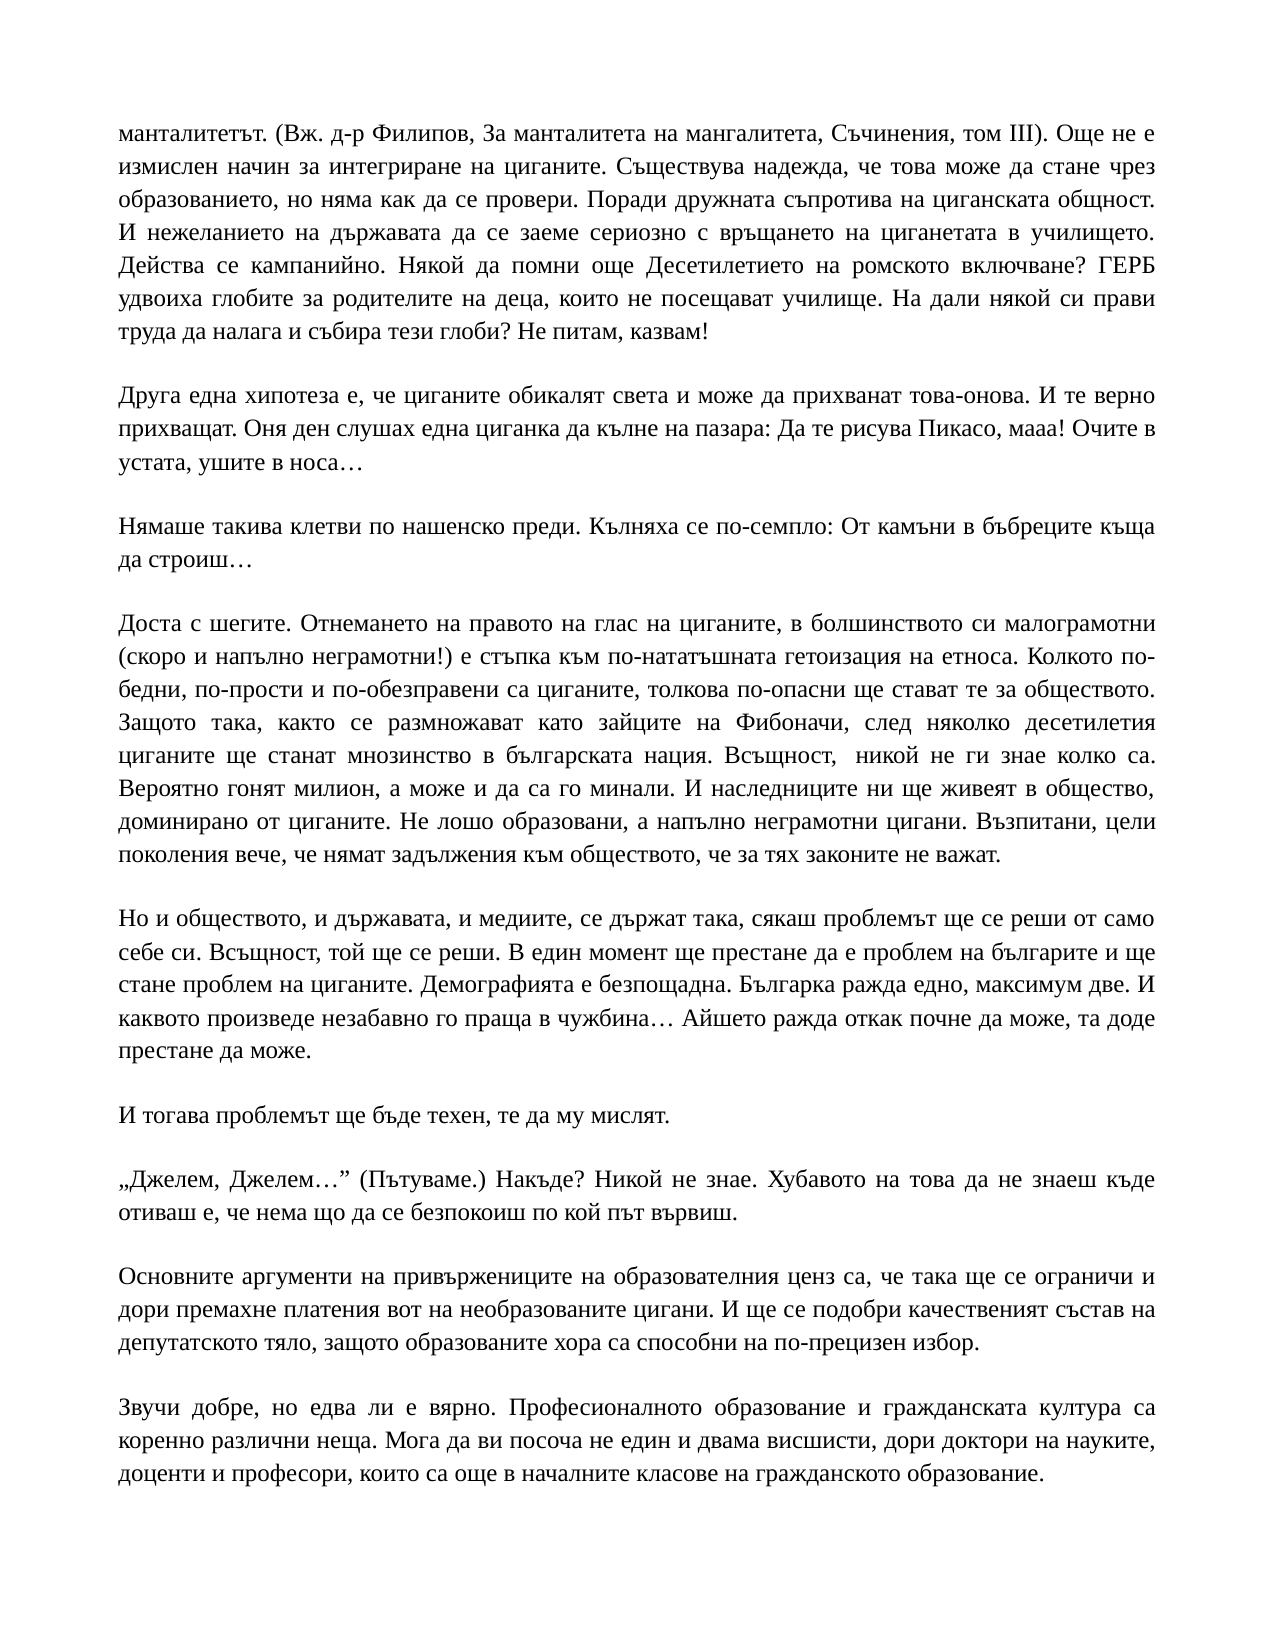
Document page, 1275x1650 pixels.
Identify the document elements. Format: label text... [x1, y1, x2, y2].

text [118, 118, 1157, 345]
text И тогава проблемът ще бъде техен, те да му мислят. [118, 1100, 1157, 1129]
text Доста с шегите. Отнемането на правото на глас на циганите, в болшинството си малограмотни (скоро и напълно неграмотни!) е стъпка към по-нататъшната гетоизация на етноса. Колкото по-бедни, по-прости и по-обезправени са циганите, толкова по-опасни ще стават те за обществото. Защото така, както се размножават като зайците на Фибоначи, след няколко десетилетия циганите ще станат мнозинство в българската нация. Всъщност, никой не ги знае колко са. Вероятно гонят милион, а може и да са го минали. И наследниците ни ще живеят в общество, доминирано от циганите. Не лошо образовани, а напълно неграмотни цигани. Възпитани, цели поколения вече, че нямат задължения към обществото, че за тях законите не важат. [118, 608, 1157, 868]
text Нямаше такива клетви по нашенско преди. Кълняха се по-семпло: От камъни в бъбреците къща да строиш… [118, 511, 1157, 573]
text „Джелем, Джелем…” (Пътуваме.) Накъде? Никой не знае. Хубавото на това да не знаеш къде отиваш е, че нема що да се безпокоиш по кой път вървиш. [118, 1164, 1157, 1226]
text Друга една хипотеза е, че циганите обикалят света и може да прихванат това-онова. И те верно прихващат. Оня ден слушах една циганка да кълне на пазара: Да те рисува Пикасо, мааа! Очите в устата, ушите в носа… [118, 381, 1157, 475]
text Основните аргументи на привържениците на образователния ценз са, че така ще се ограничи и дори премахне платения вот на необразованите цигани. И ще се подобри качественият състав на депутатското тяло, защото образованите хора са способни на по-прецизен избор. [118, 1261, 1157, 1356]
text Звучи добре, но едва ли е вярно. Професионалното образование и гражданската култура са коренно различни неща. Мога да ви посоча не един и двама висшисти, дори доктори на науките, доценти и професори, които са още в началните класове на гражданското образование. [118, 1392, 1157, 1487]
text Но и обществото, и държавата, и медиите, се държат така, сякаш проблемът ще се реши от само себе си. Всъщност, той ще се реши. В един момент ще престане да е проблем на българите и ще стане проблем на циганите. Демографията е безпощадна. Българка ражда едно, максимум две. И каквото произведе незабавно го праща в чужбина… Айшето ражда откак почне да може, та доде престане да може. [118, 903, 1157, 1064]
